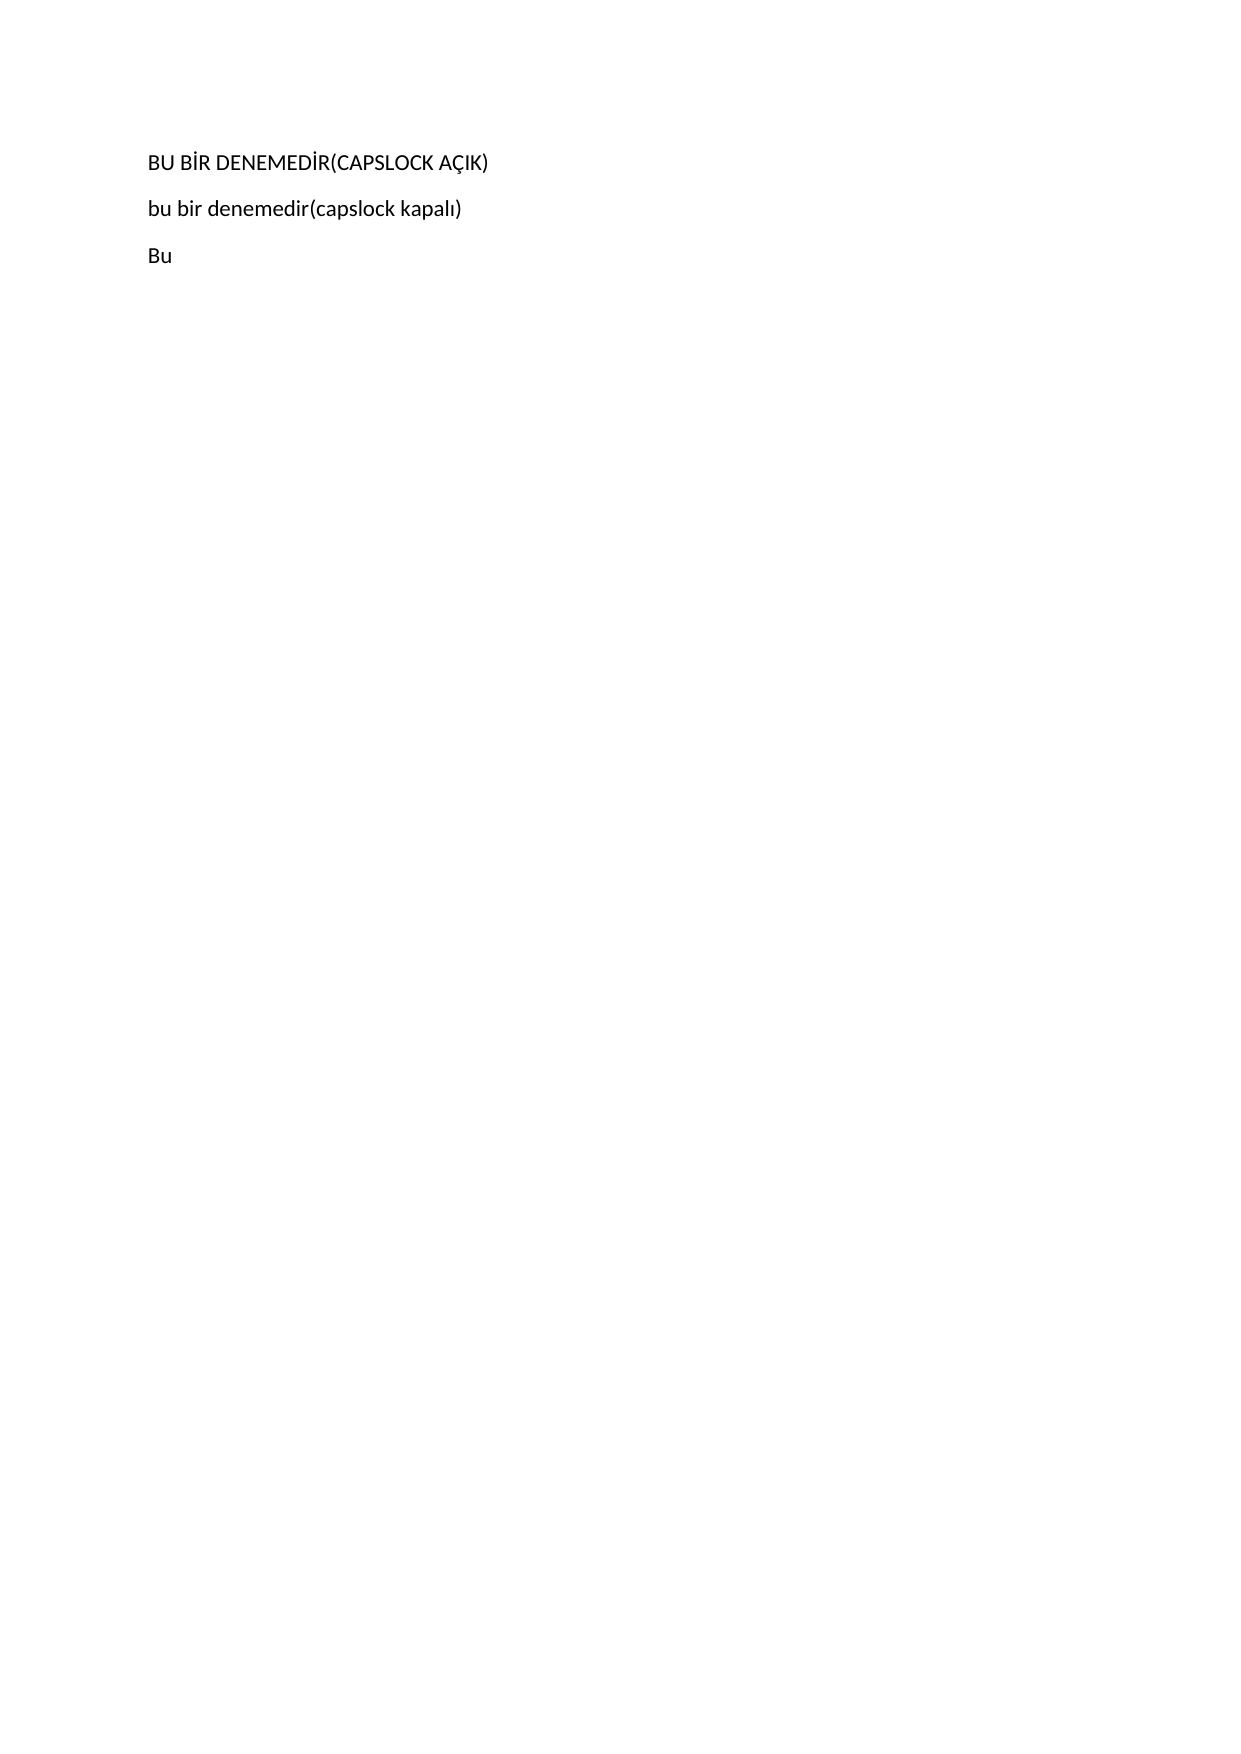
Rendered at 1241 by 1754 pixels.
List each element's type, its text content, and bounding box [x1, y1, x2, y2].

text bu bir denemedir(capslock kapalı) [148, 194, 1093, 222]
text BU BİR DENEMEDİR(CAPSLOCK AÇIK) [148, 148, 1093, 176]
text Bu [148, 241, 1093, 269]
